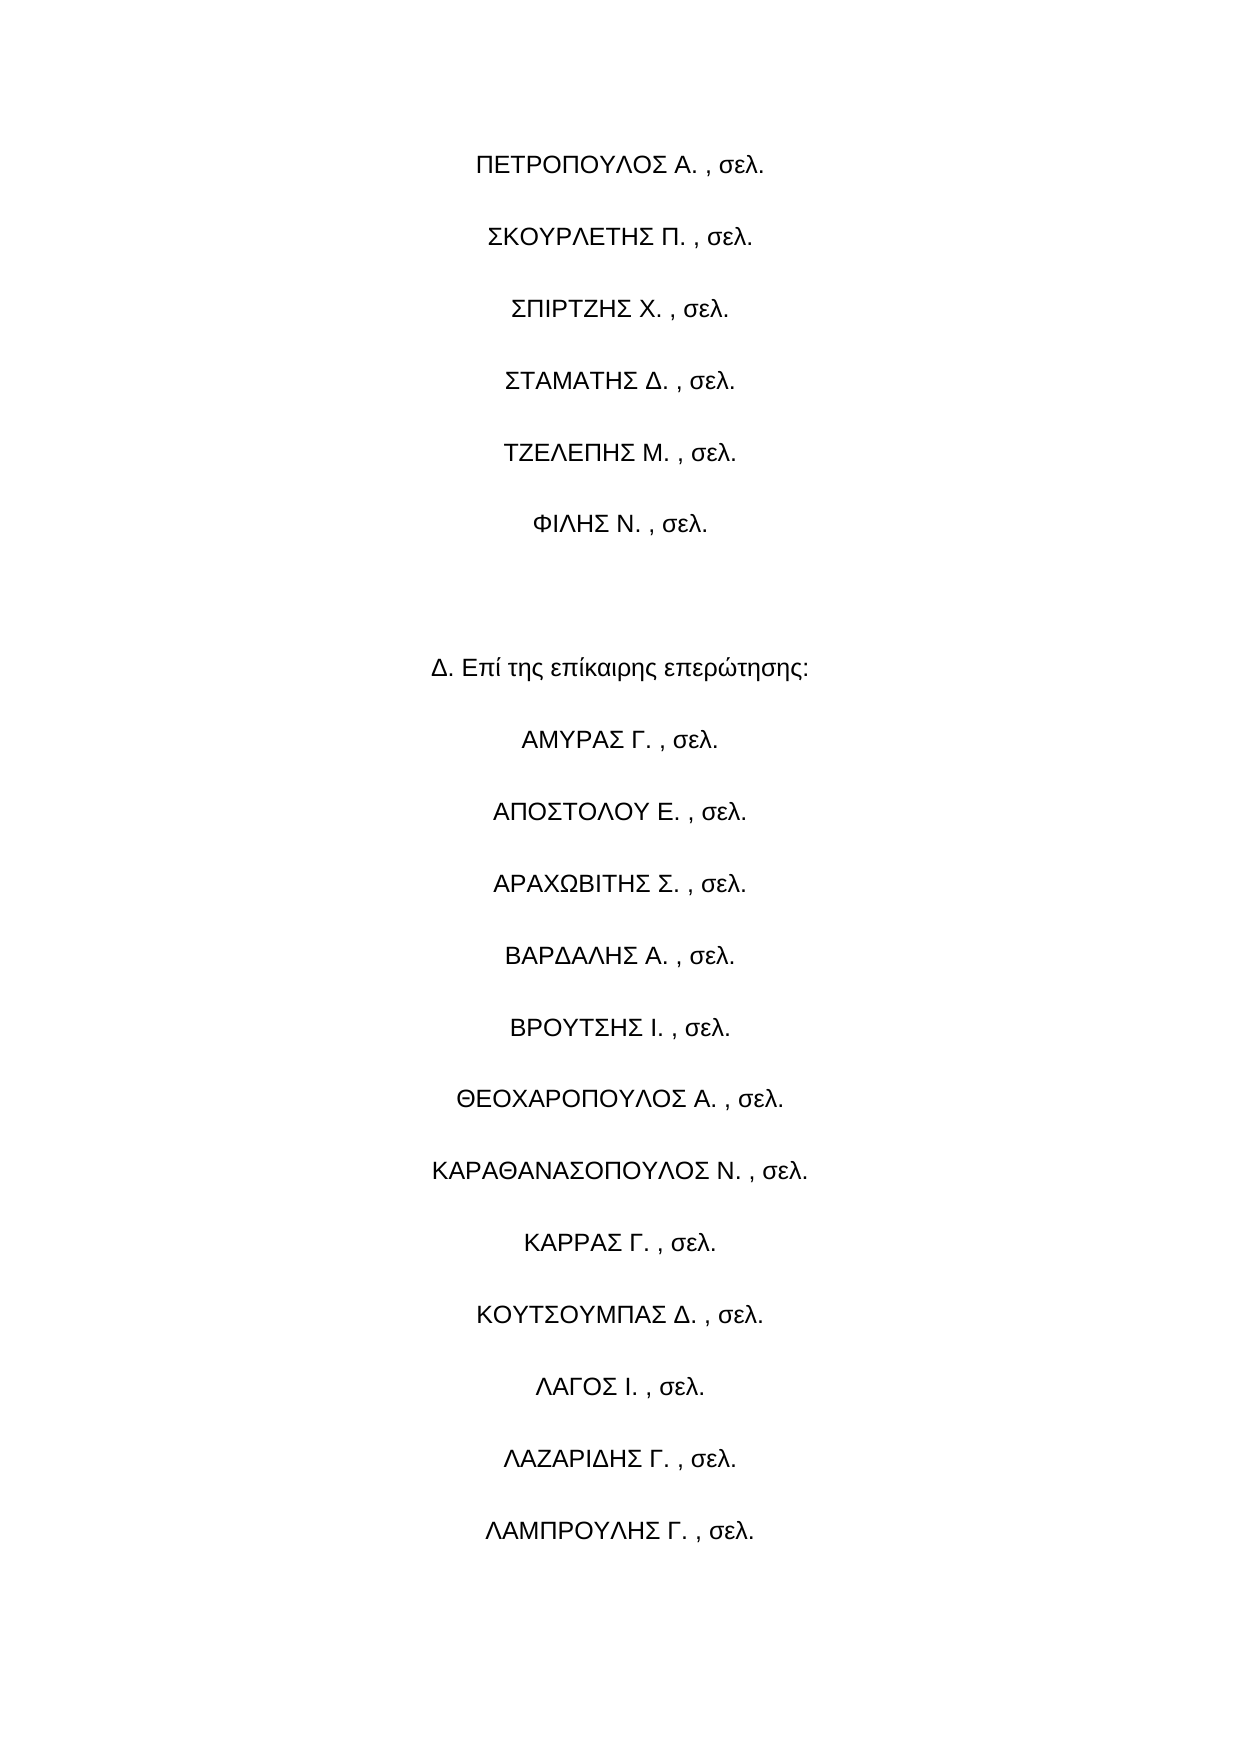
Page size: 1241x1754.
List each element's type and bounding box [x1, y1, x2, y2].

text [187, 150, 1053, 1544]
